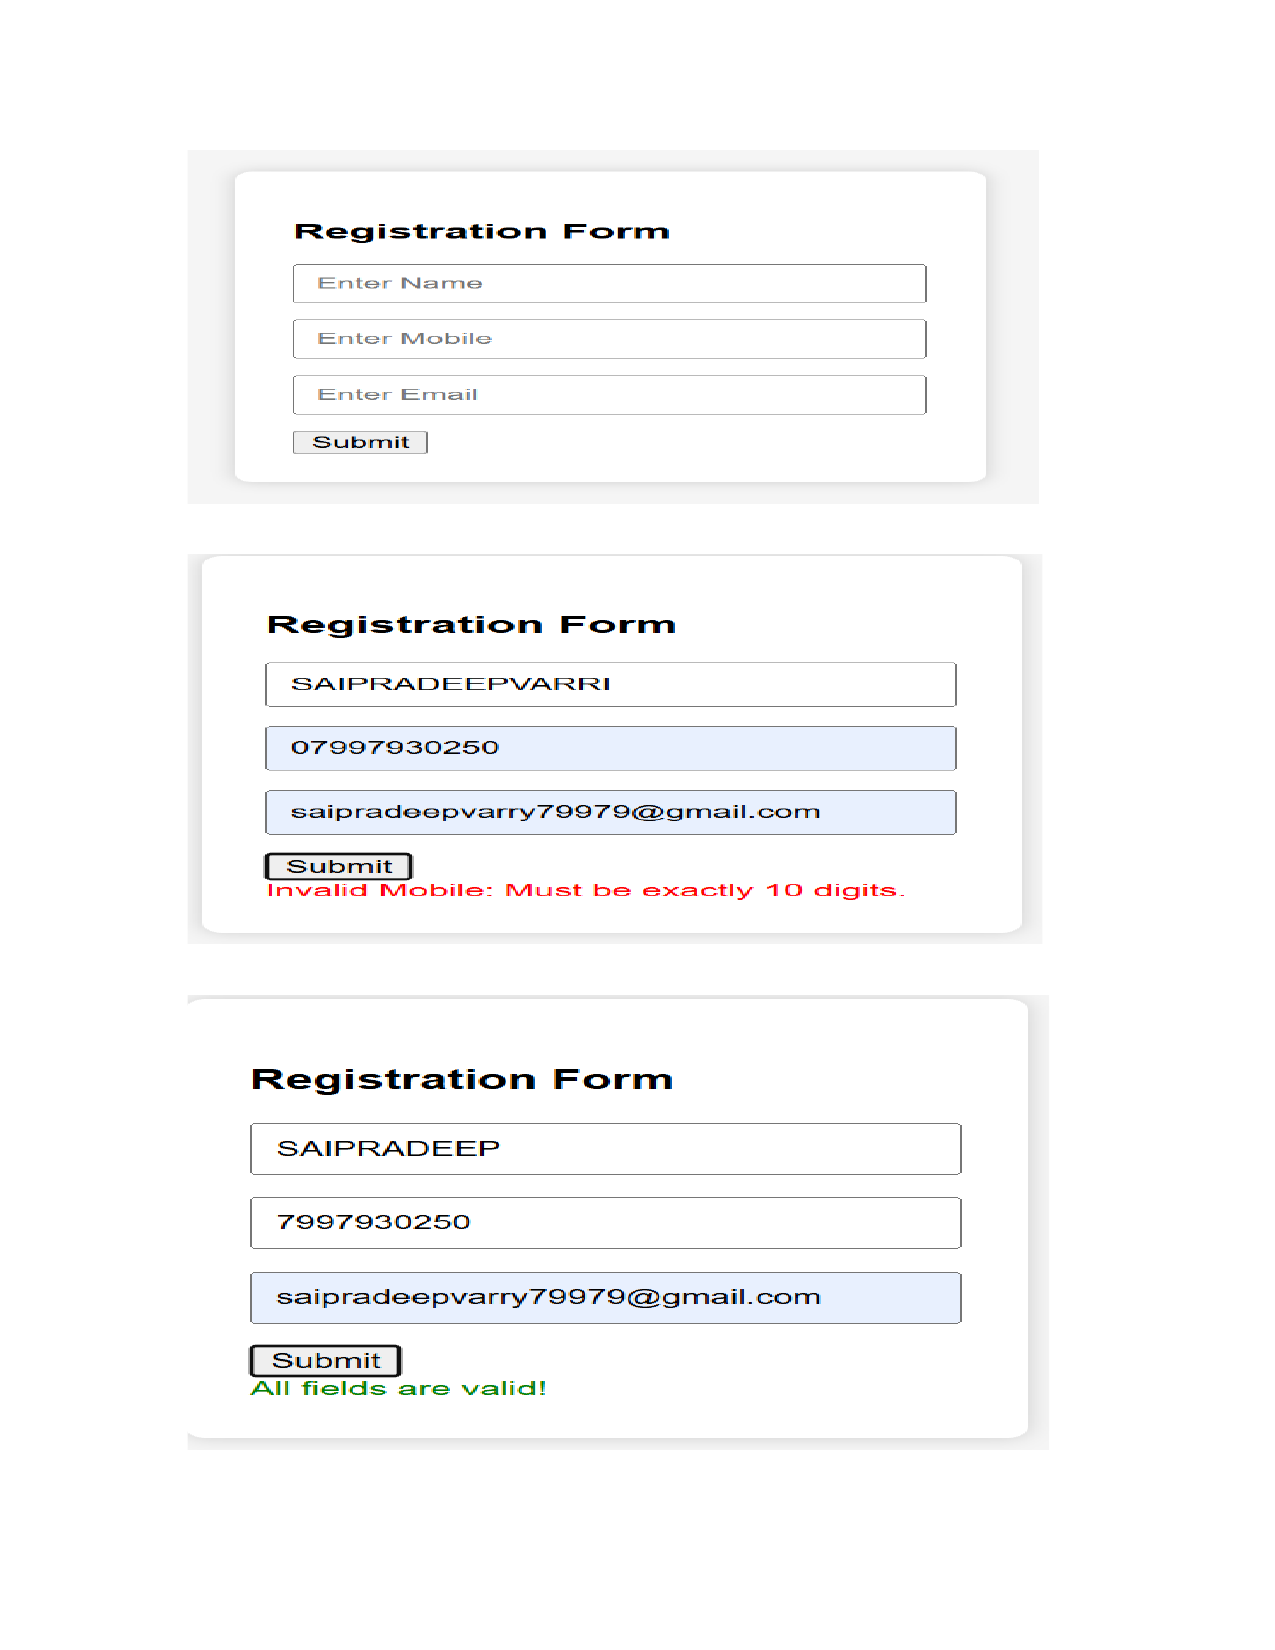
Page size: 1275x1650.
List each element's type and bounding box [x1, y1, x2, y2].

picture [187, 995, 1050, 1450]
picture [187, 150, 1039, 504]
picture [187, 554, 1043, 944]
